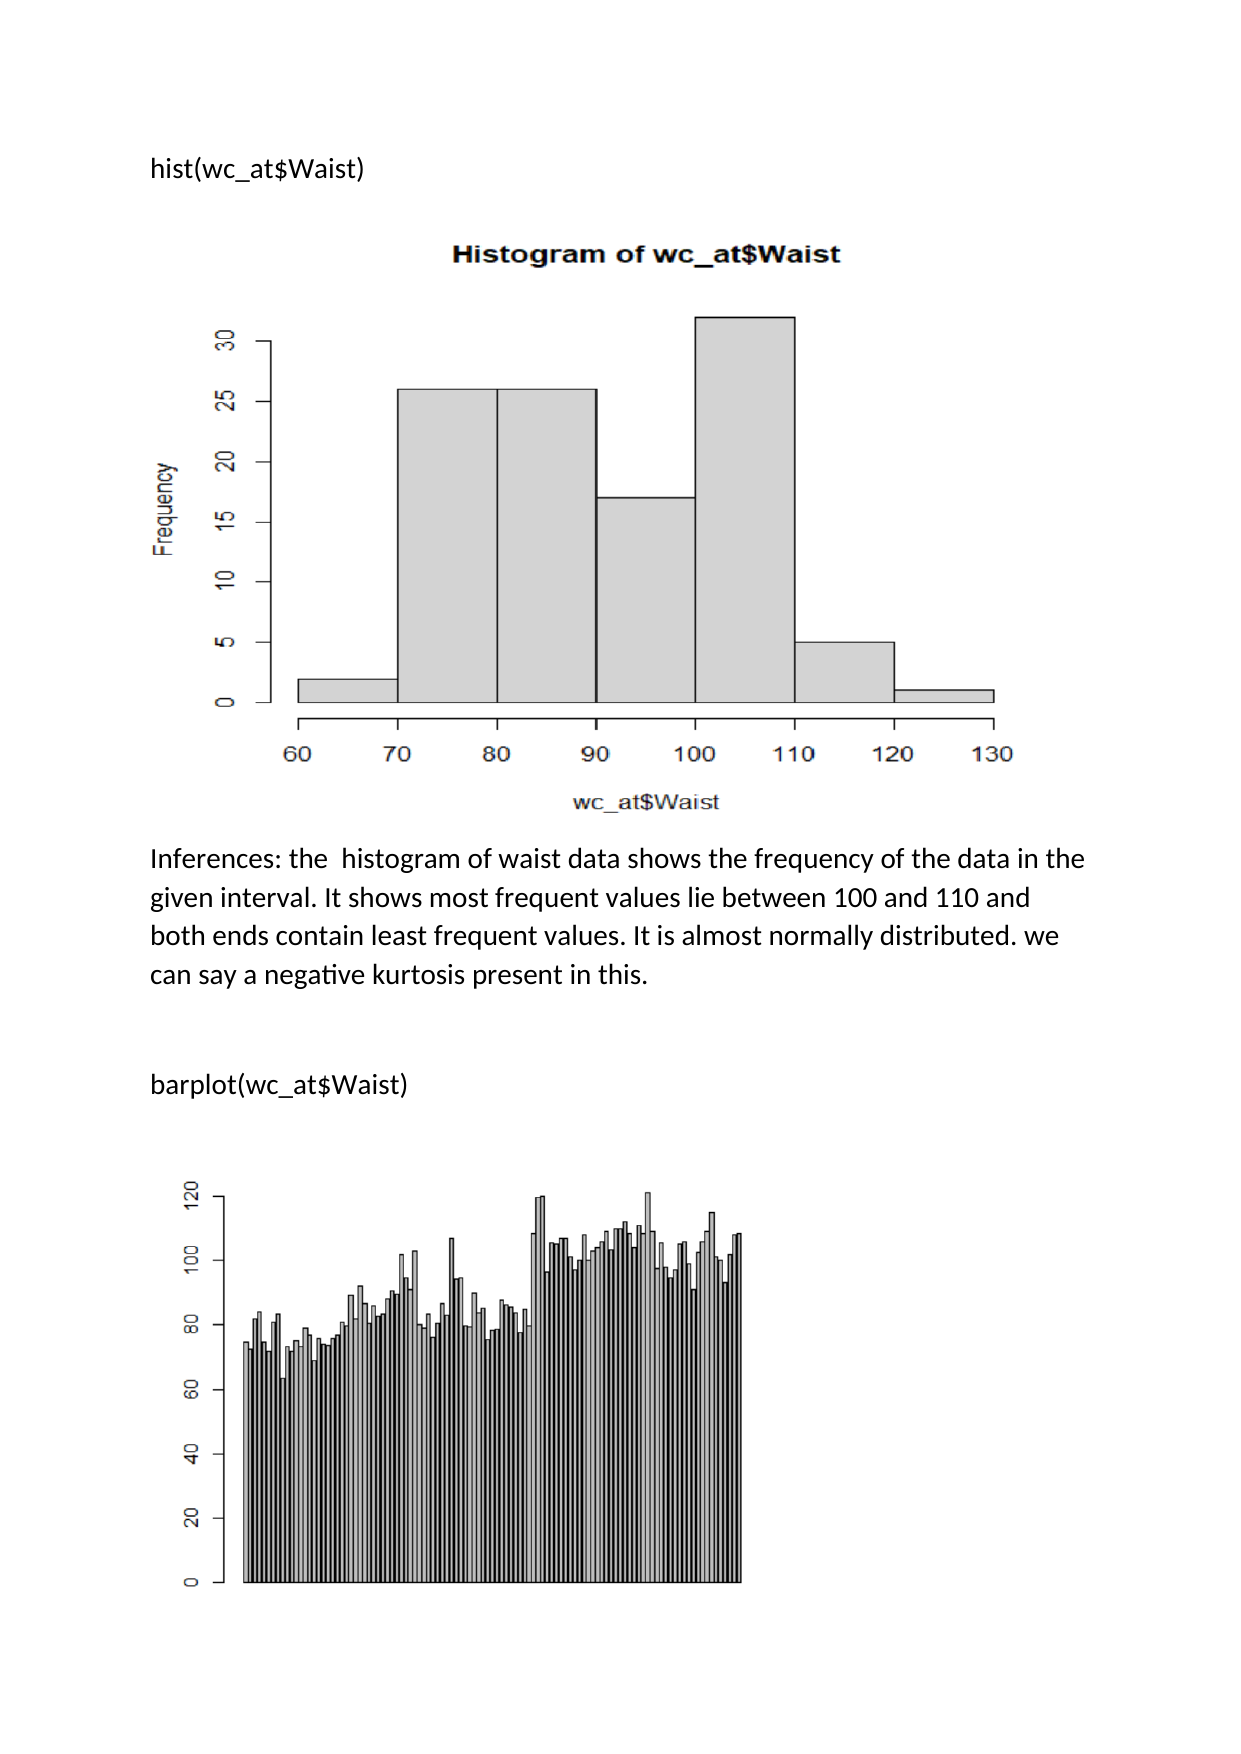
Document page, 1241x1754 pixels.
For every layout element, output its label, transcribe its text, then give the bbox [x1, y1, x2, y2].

text barplot(wc_at$Waist) [150, 1066, 1090, 1102]
text hist(wc_at$Waist) [150, 150, 1090, 186]
picture [150, 205, 1081, 822]
text Inferences: the histogram of waist data shows the frequency of the data in the given interval. It shows most frequent values lie between 100 and 110 and both ends contain least frequent values. It is almost normally distributed. we can say a negative kurtosis present in this. [150, 841, 1090, 992]
picture [150, 1121, 788, 1604]
